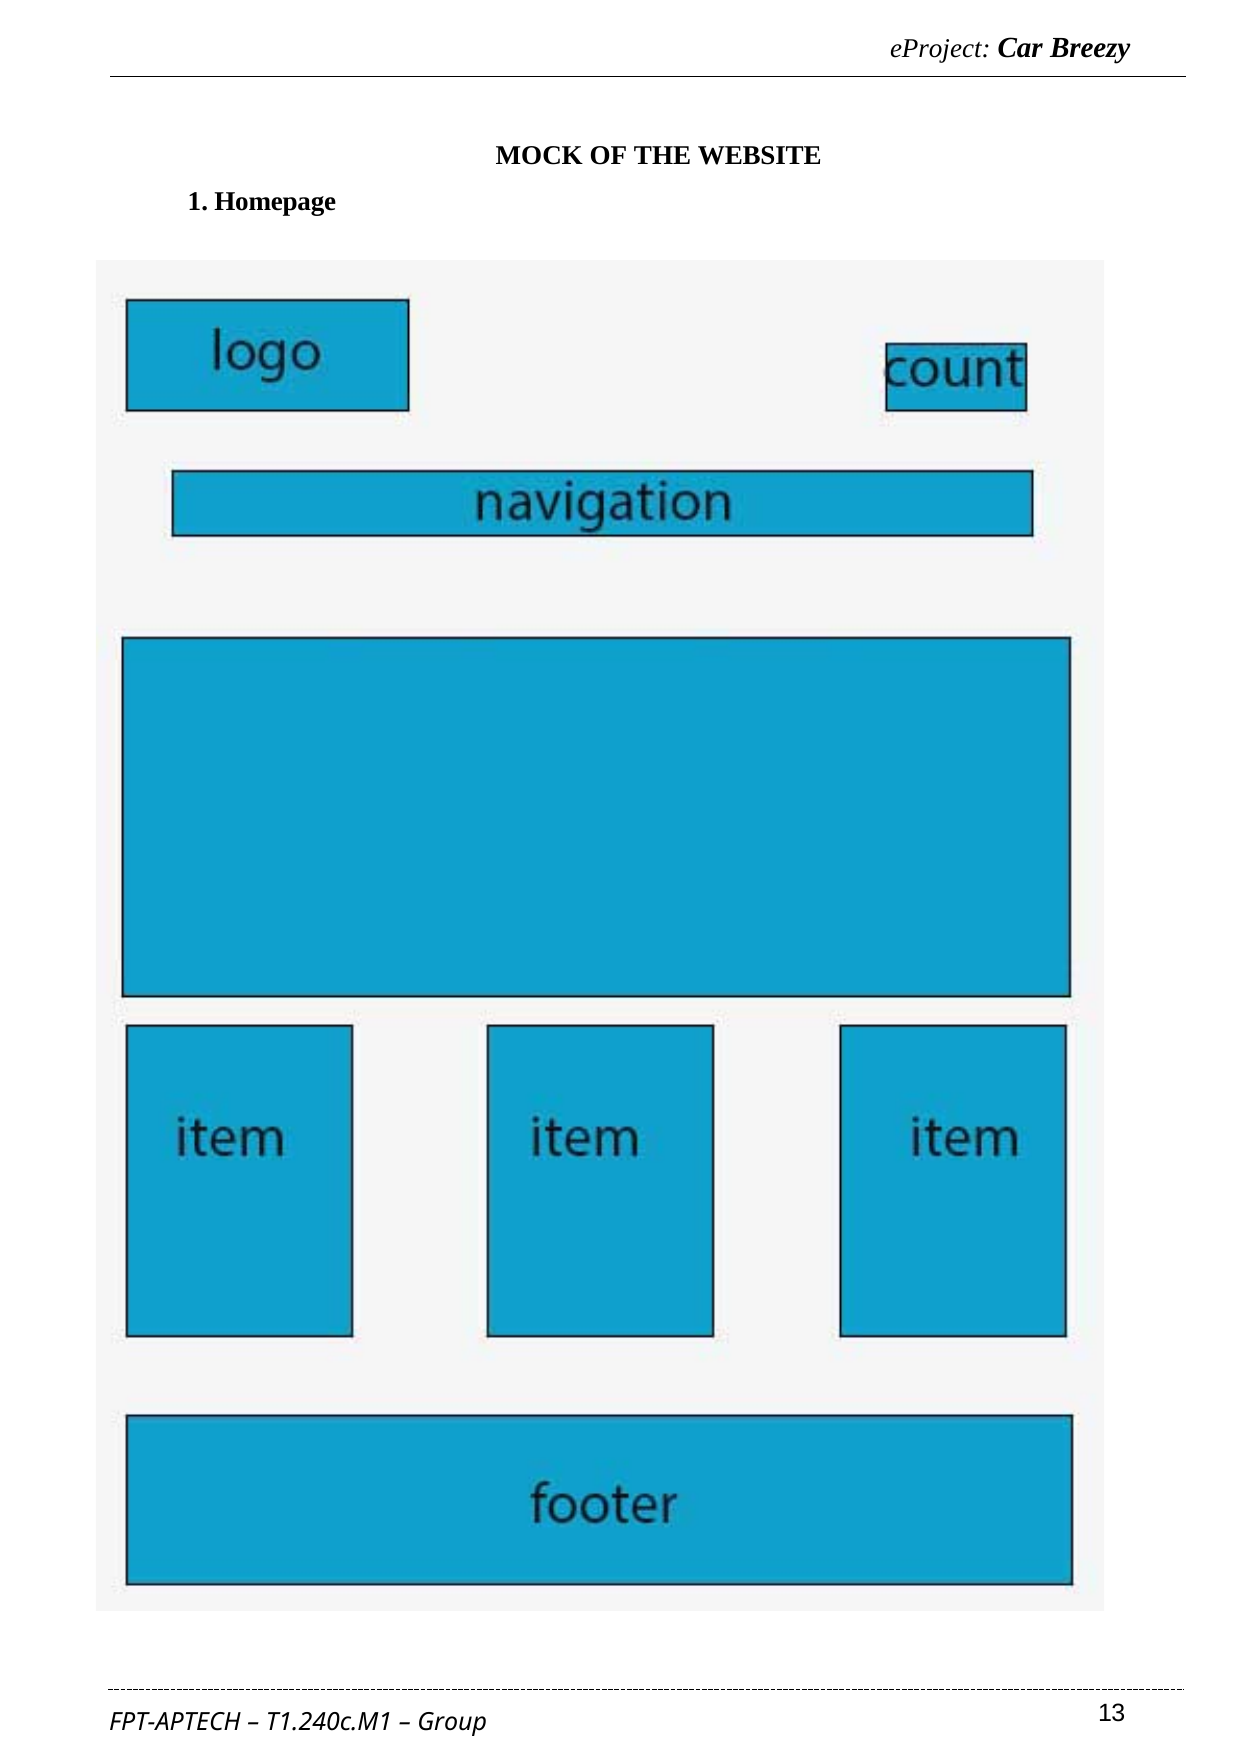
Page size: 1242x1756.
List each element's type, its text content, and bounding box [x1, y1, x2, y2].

picture [95, 260, 1105, 1611]
subtitle MOCK OF THE WEBSITE [186, 139, 1131, 170]
subtitle Homepage [187, 186, 1235, 217]
